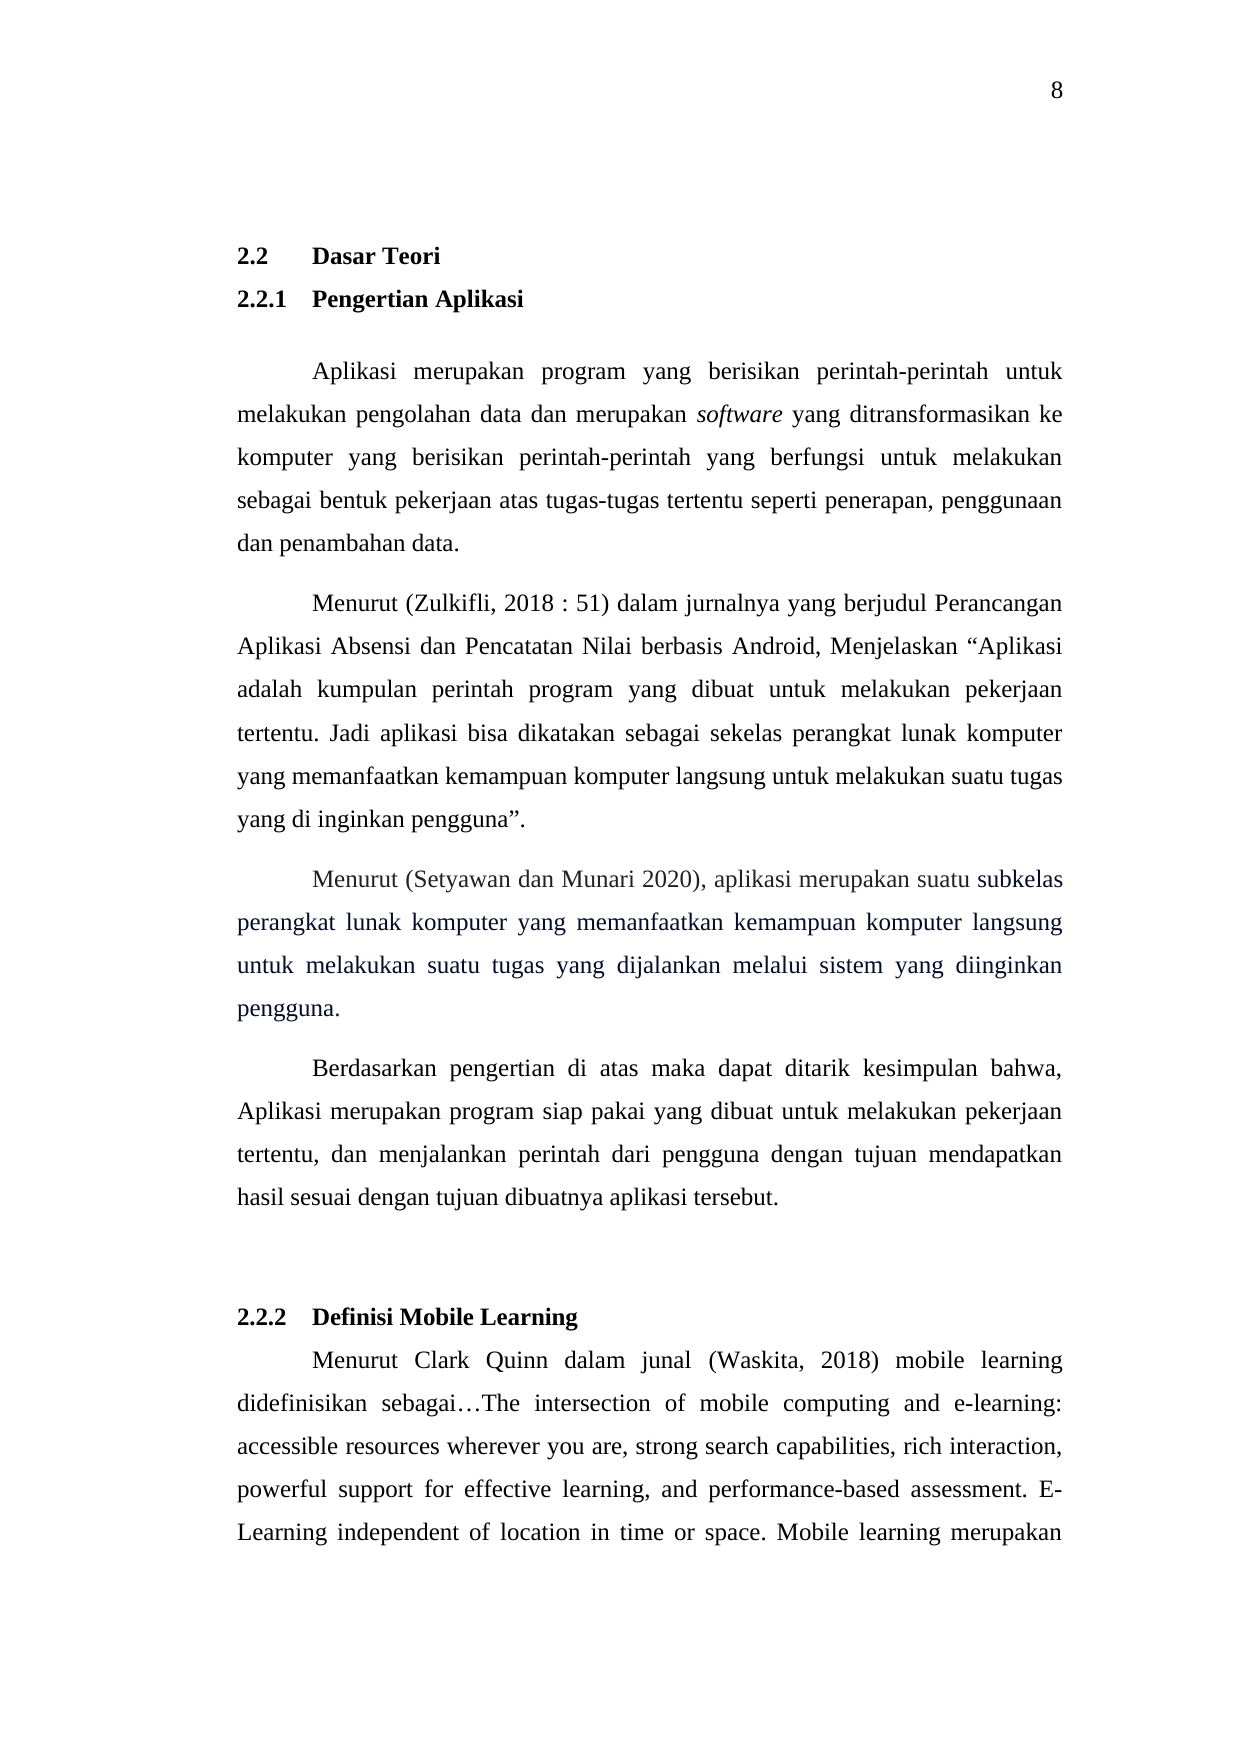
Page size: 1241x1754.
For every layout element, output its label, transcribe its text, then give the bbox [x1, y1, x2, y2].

text Aplikasi merupakan program yang berisikan perintah-perintah untuk melakukan pengolahan data dan merupakan software yang ditransformasikan ke komputer yang berisikan perintah-perintah yang berfungsi untuk melakukan sebagai bentuk pekerjaan atas tugas-tugas tertentu seperti penerapan, penggunaan dan penambahan data. [237, 356, 1063, 557]
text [237, 1345, 1063, 1546]
text Menurut (Zulkifli, 2018 : 51) dalam jurnalnya yang berjudul Perancangan Aplikasi Absensi dan Pencatatan Nilai berbasis Android, Menjelaskan “Aplikasi adalah kumpulan perintah program yang dibuat untuk melakukan pekerjaan tertentu. Jadi aplikasi bisa dikatakan sebagai sekelas perangkat lunak komputer yang memanfaatkan kemampuan komputer langsung untuk melakukan suatu tugas yang di inginkan pengguna”. [237, 588, 1063, 833]
text Berdasarkan pengertian di atas maka dapat ditarik kesimpulan bahwa, Aplikasi merupakan program siap pakai yang dibuat untuk melakukan pekerjaan tertentu, dan menjalankan perintah dari pengguna dengan tujuan mendapatkan hasil sesuai dengan tujuan dibuatnya aplikasi tersebut. [237, 1053, 1063, 1211]
list Pengertian Aplikasi [237, 284, 1063, 313]
subtitle Dasar Teori [237, 241, 1063, 270]
subtitle Definisi Mobile Learning [237, 1302, 1063, 1331]
text Menurut (Setyawan dan Munari 2020), aplikasi merupakan suatu subkelas perangkat lunak komputer yang memanfaatkan kemampuan komputer langsung untuk melakukan suatu tugas yang dijalankan melalui sistem yang diinginkan pengguna. [237, 864, 1063, 1022]
